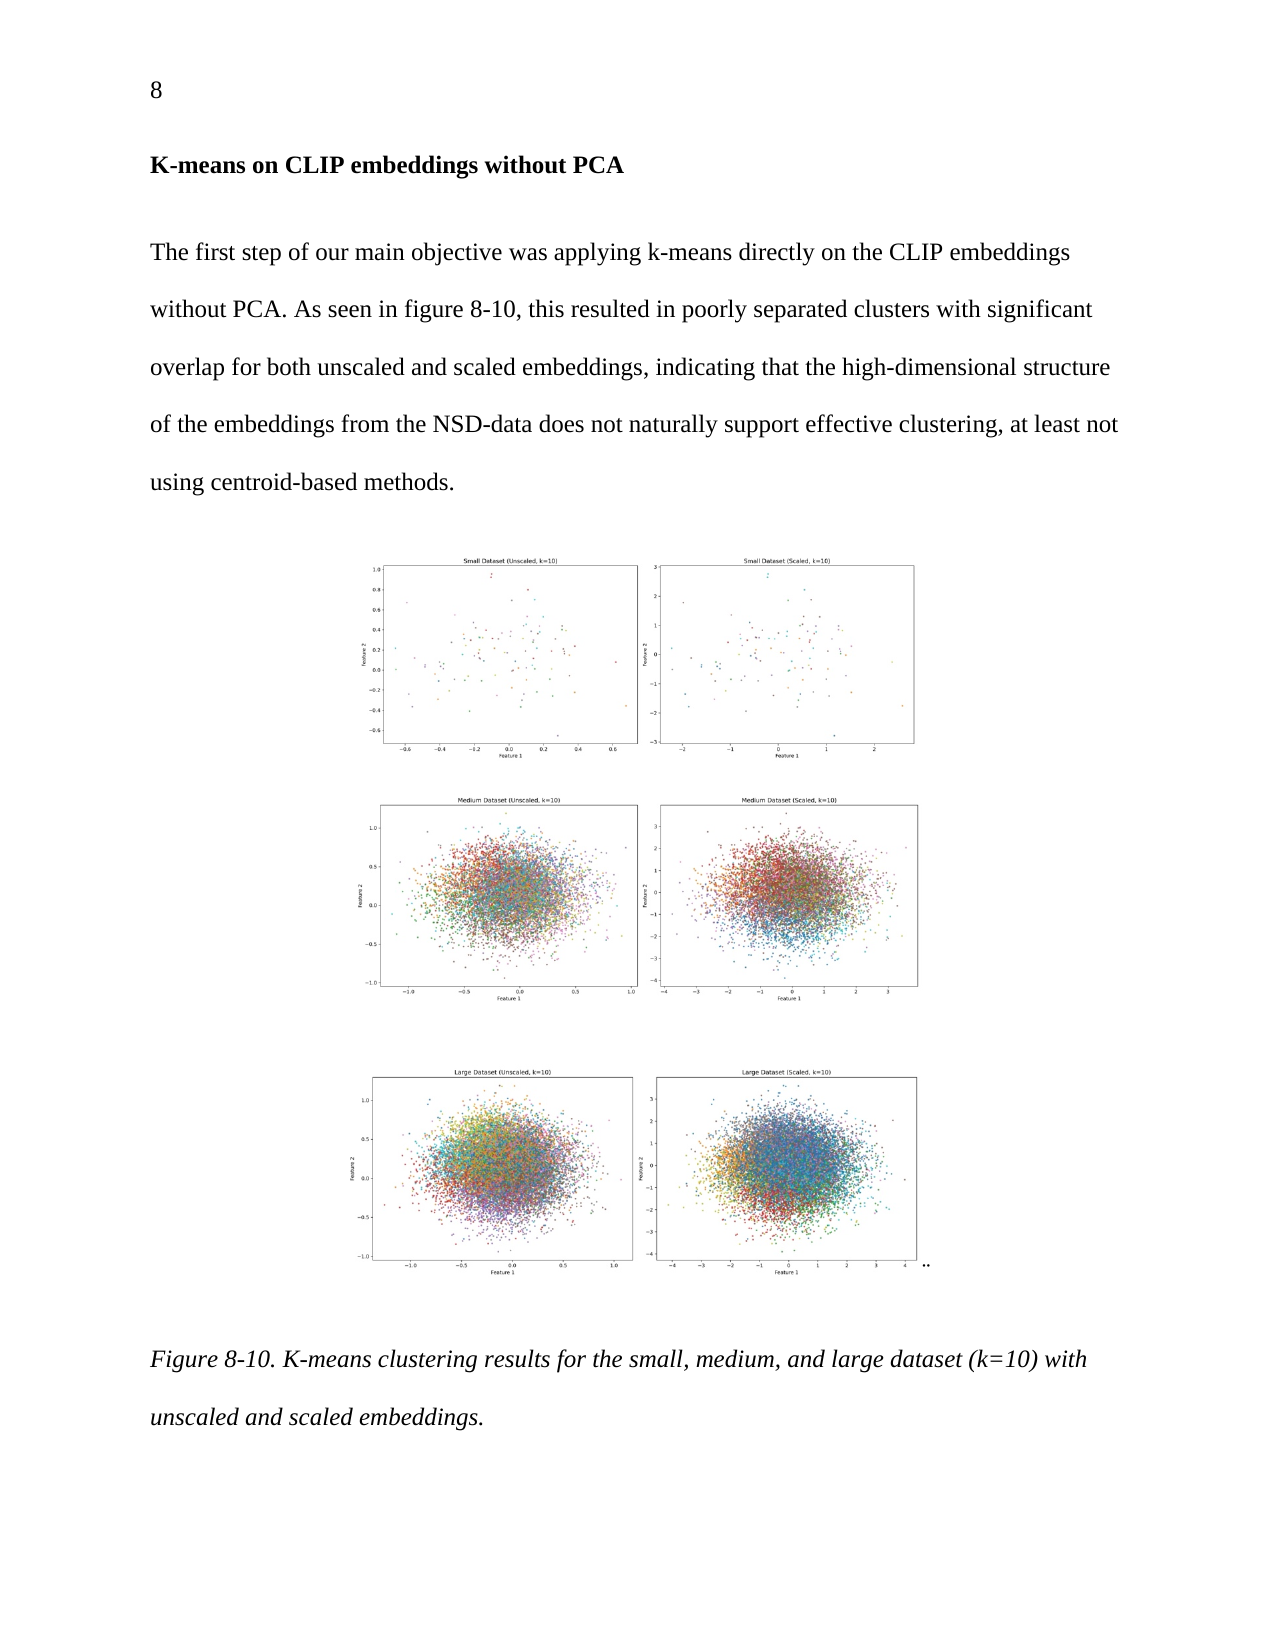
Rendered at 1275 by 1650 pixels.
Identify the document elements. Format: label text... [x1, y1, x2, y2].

text The first step of our main objective was applying k-means directly on the CLIP embeddings without PCA. As seen in figure 8-10, this resulted in poorly separated clusters with significant overlap for both unscaled and scaled embeddings, indicating that the high-dimensional structure of the embeddings from the NSD-data does not naturally support effective clustering, at least not using centroid-based methods. [150, 237, 1125, 495]
text Figure 8-10. K-means clustering results for the small, medium, and large dataset (k=10) with unscaled and scaled embeddings. [150, 1344, 1125, 1430]
picture [352, 792, 923, 1007]
text K-means on CLIP embeddings without PCA [150, 150, 1125, 179]
picture [356, 553, 919, 764]
picture [344, 1064, 922, 1281]
